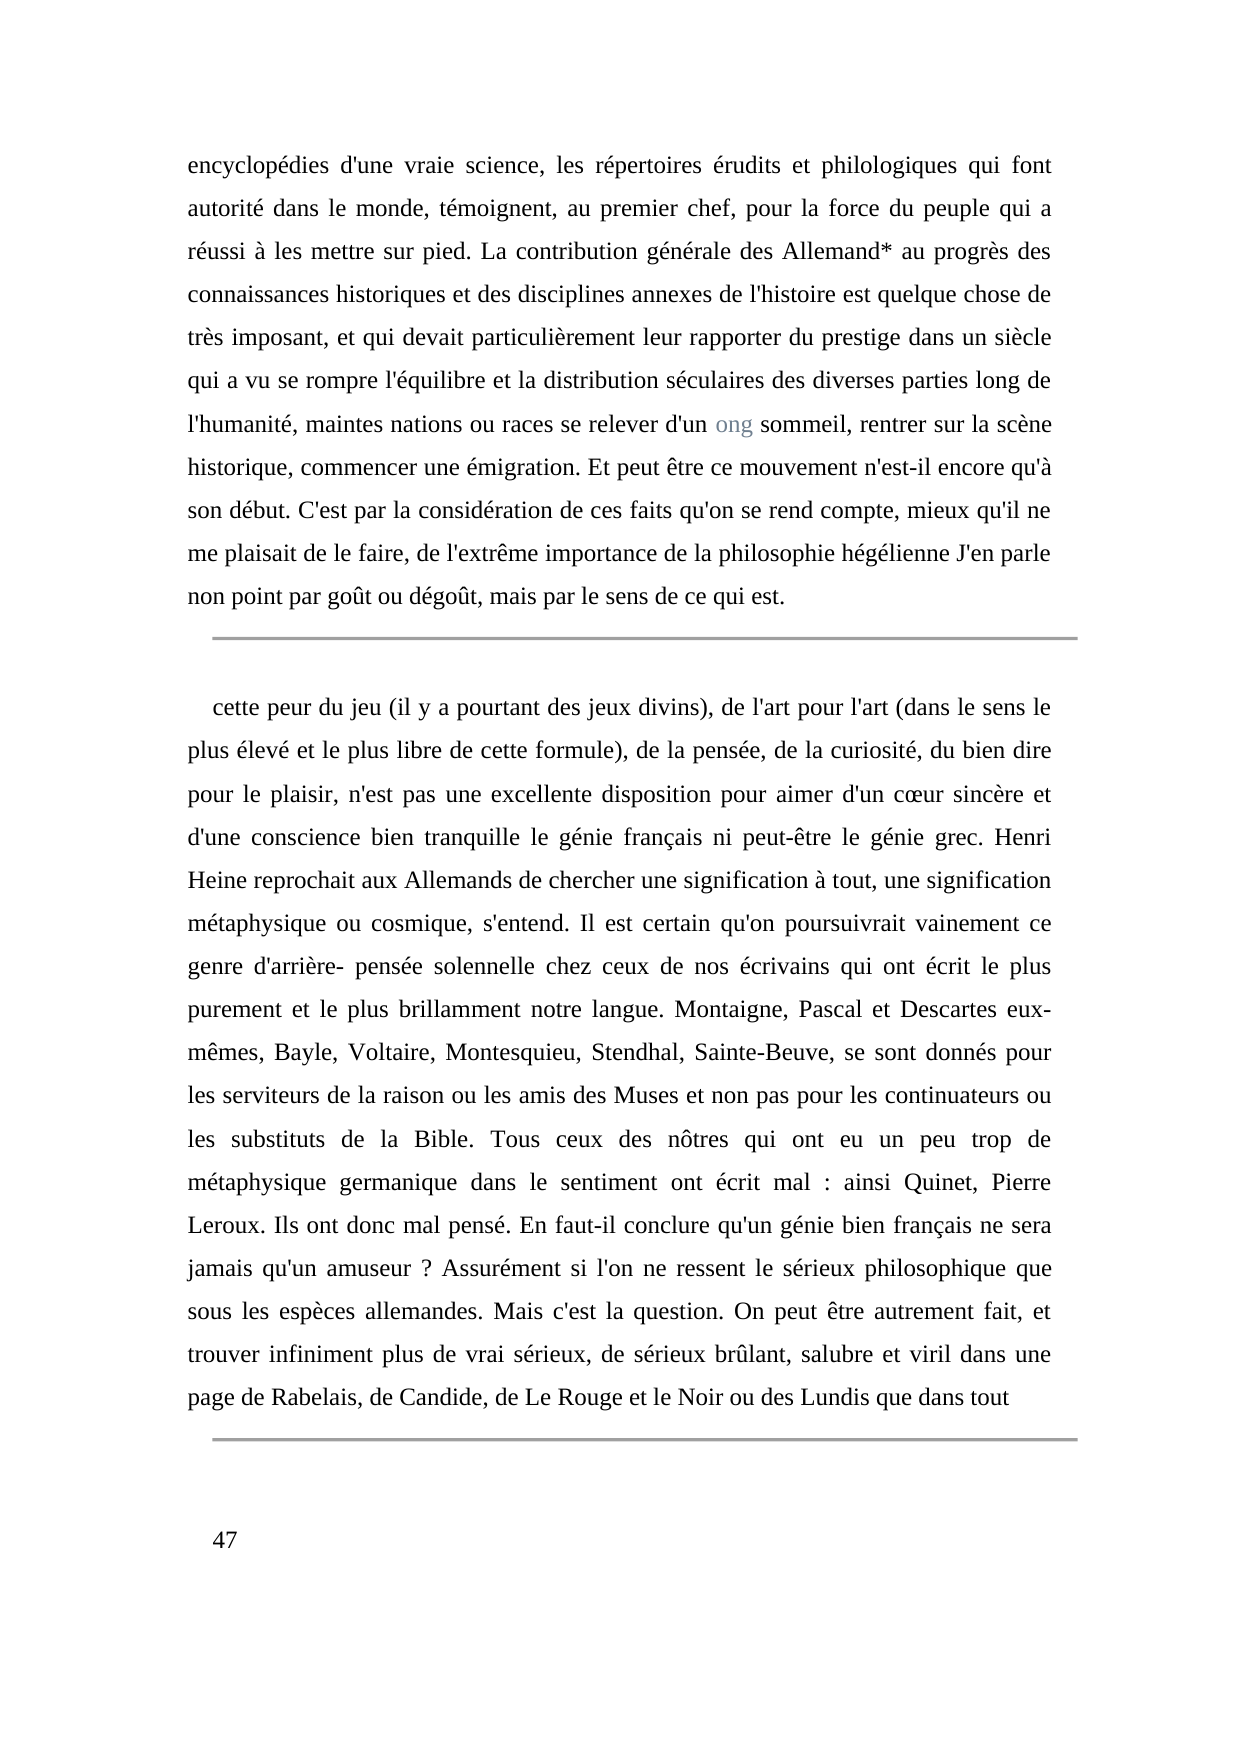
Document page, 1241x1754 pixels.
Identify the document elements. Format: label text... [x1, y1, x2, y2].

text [187, 150, 1053, 610]
text cette peur du jeu (il y a pourtant des jeux divins), de l'art pour l'art (dans le sens le plus élevé et le plus libre de cette formule), de la pensée, de la curiosité, du bien dire pour le plaisir, n'est pas une excellente disposition pour aimer d'un cœur sincère et d'une conscience bien tranquille le génie français ni peut-être le génie grec. Henri Heine reprochait aux Allemands de chercher une signification à tout, une signification métaphysique ou cosmique, s'entend. Il est certain qu'on poursuivrait vainement ce genre d'arrière- pensée solennelle chez ceux de nos écrivains qui ont écrit le plus purement et le plus brillamment notre langue. Montaigne, Pascal et Descartes eux-mêmes, Bayle, Voltaire, Montesquieu, Stendhal, Sainte-Beuve, se sont donnés pour les serviteurs de la raison ou les amis des Muses et non pas pour les continuateurs ou les substituts de la Bible. Tous ceux des nôtres qui ont eu un peu trop de métaphysique germanique dans le sentiment ont écrit mal : ainsi Quinet, Pierre Leroux. Ils ont donc mal pensé. En faut-il conclure qu'un génie bien français ne sera jamais qu'un amuseur ? Assurément si l'on ne ressent le sérieux philosophique que sous les espèces allemandes. Mais c'est la question. On peut être autrement fait, et trouver infiniment plus de vrai sérieux, de sérieux brûlant, salubre et viril dans une page de Rabelais, de Candide, de Le Rouge et le Noir ou des Lundis que dans tout [187, 692, 1053, 1411]
